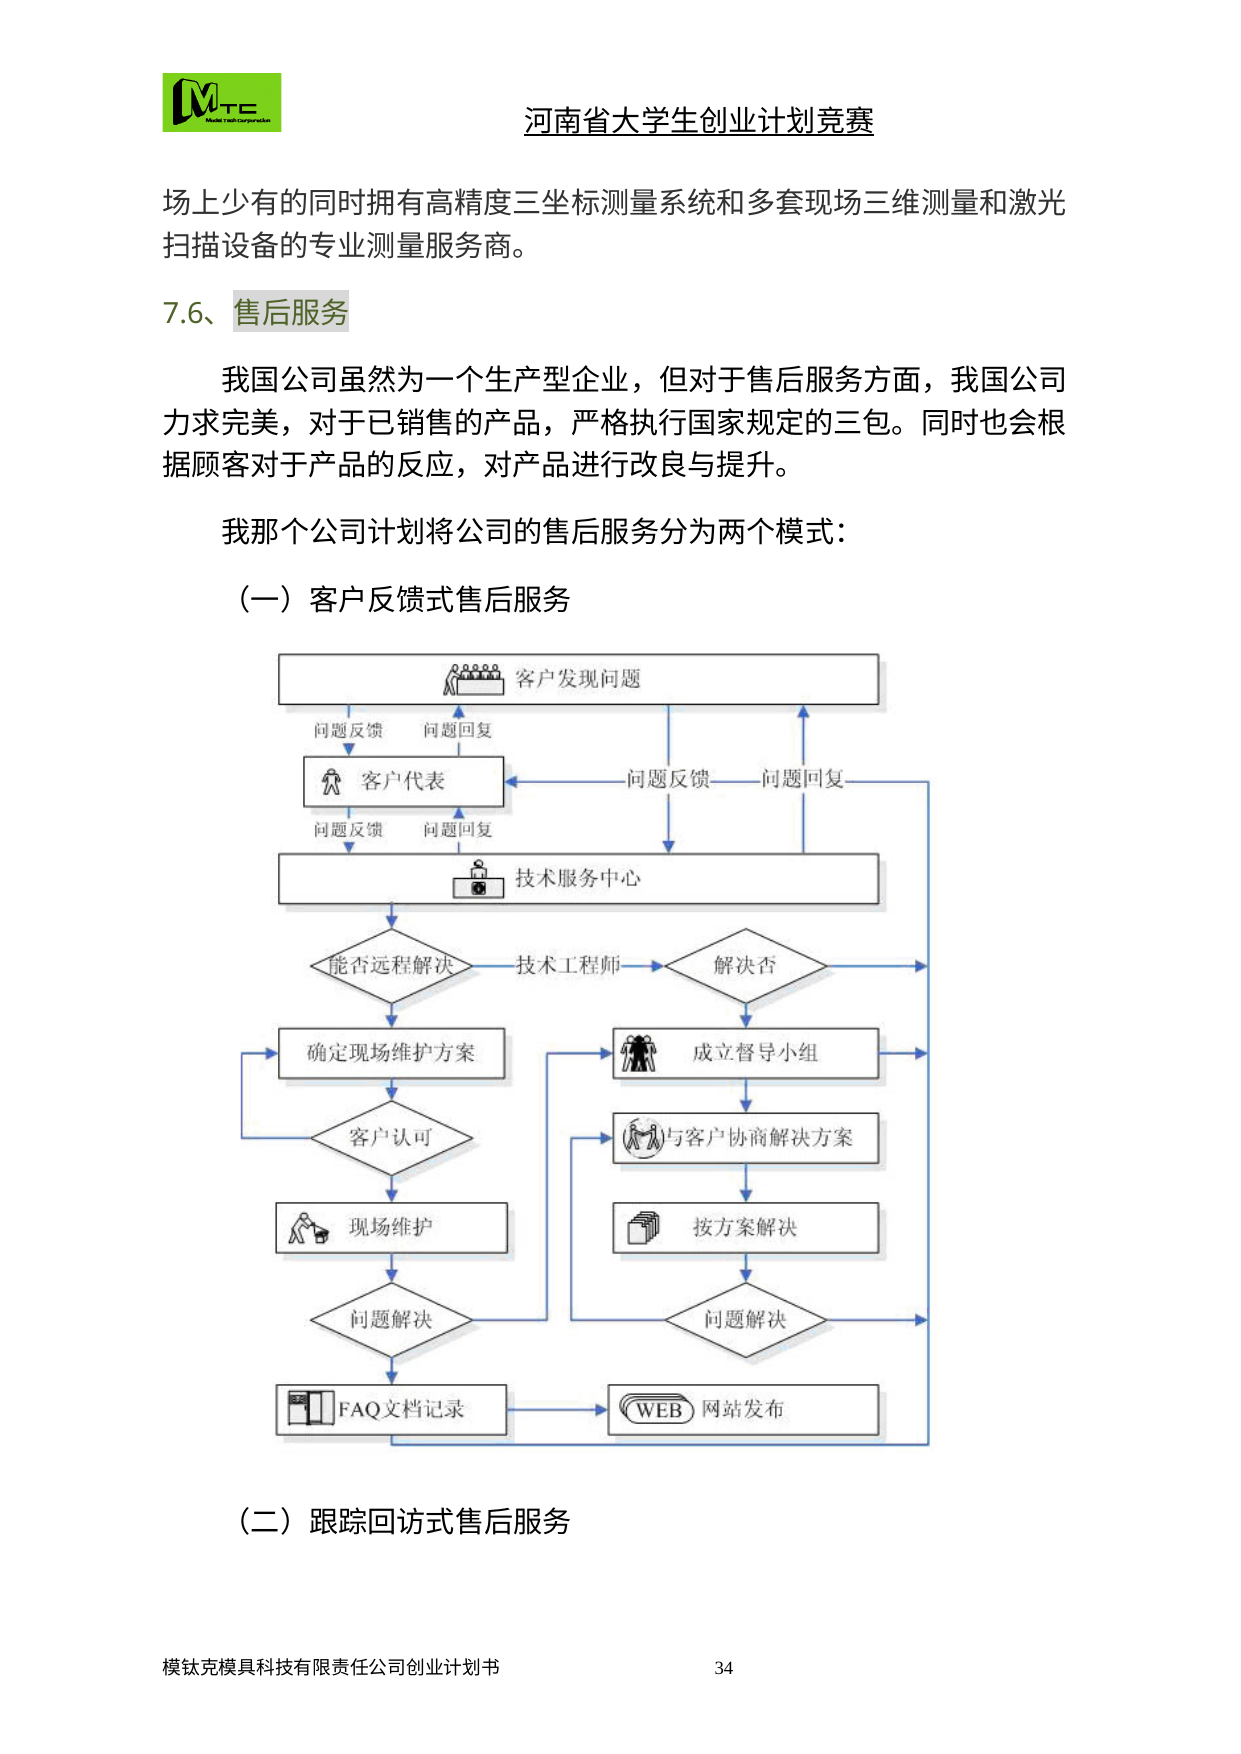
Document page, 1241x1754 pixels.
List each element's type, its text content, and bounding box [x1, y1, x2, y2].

text 7.6、售后服务 [162, 289, 1028, 332]
text （二）跟踪回访式售后服务 [162, 1498, 1073, 1541]
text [162, 180, 1073, 264]
picture [162, 73, 282, 132]
text 我国公司虽然为一个生产型企业，但对于售后服务方面，我国公司力求完美，对于已销售的产品，严格执行国家规定的三包。同时也会根据顾客对于产品的反应，对产品进行改良与提升。 [162, 357, 1073, 484]
picture [240, 630, 996, 1486]
text （一）客户反馈式售后服务 [162, 576, 1073, 618]
text 我那个公司计划将公司的售后服务分为两个模式： [162, 509, 1073, 551]
